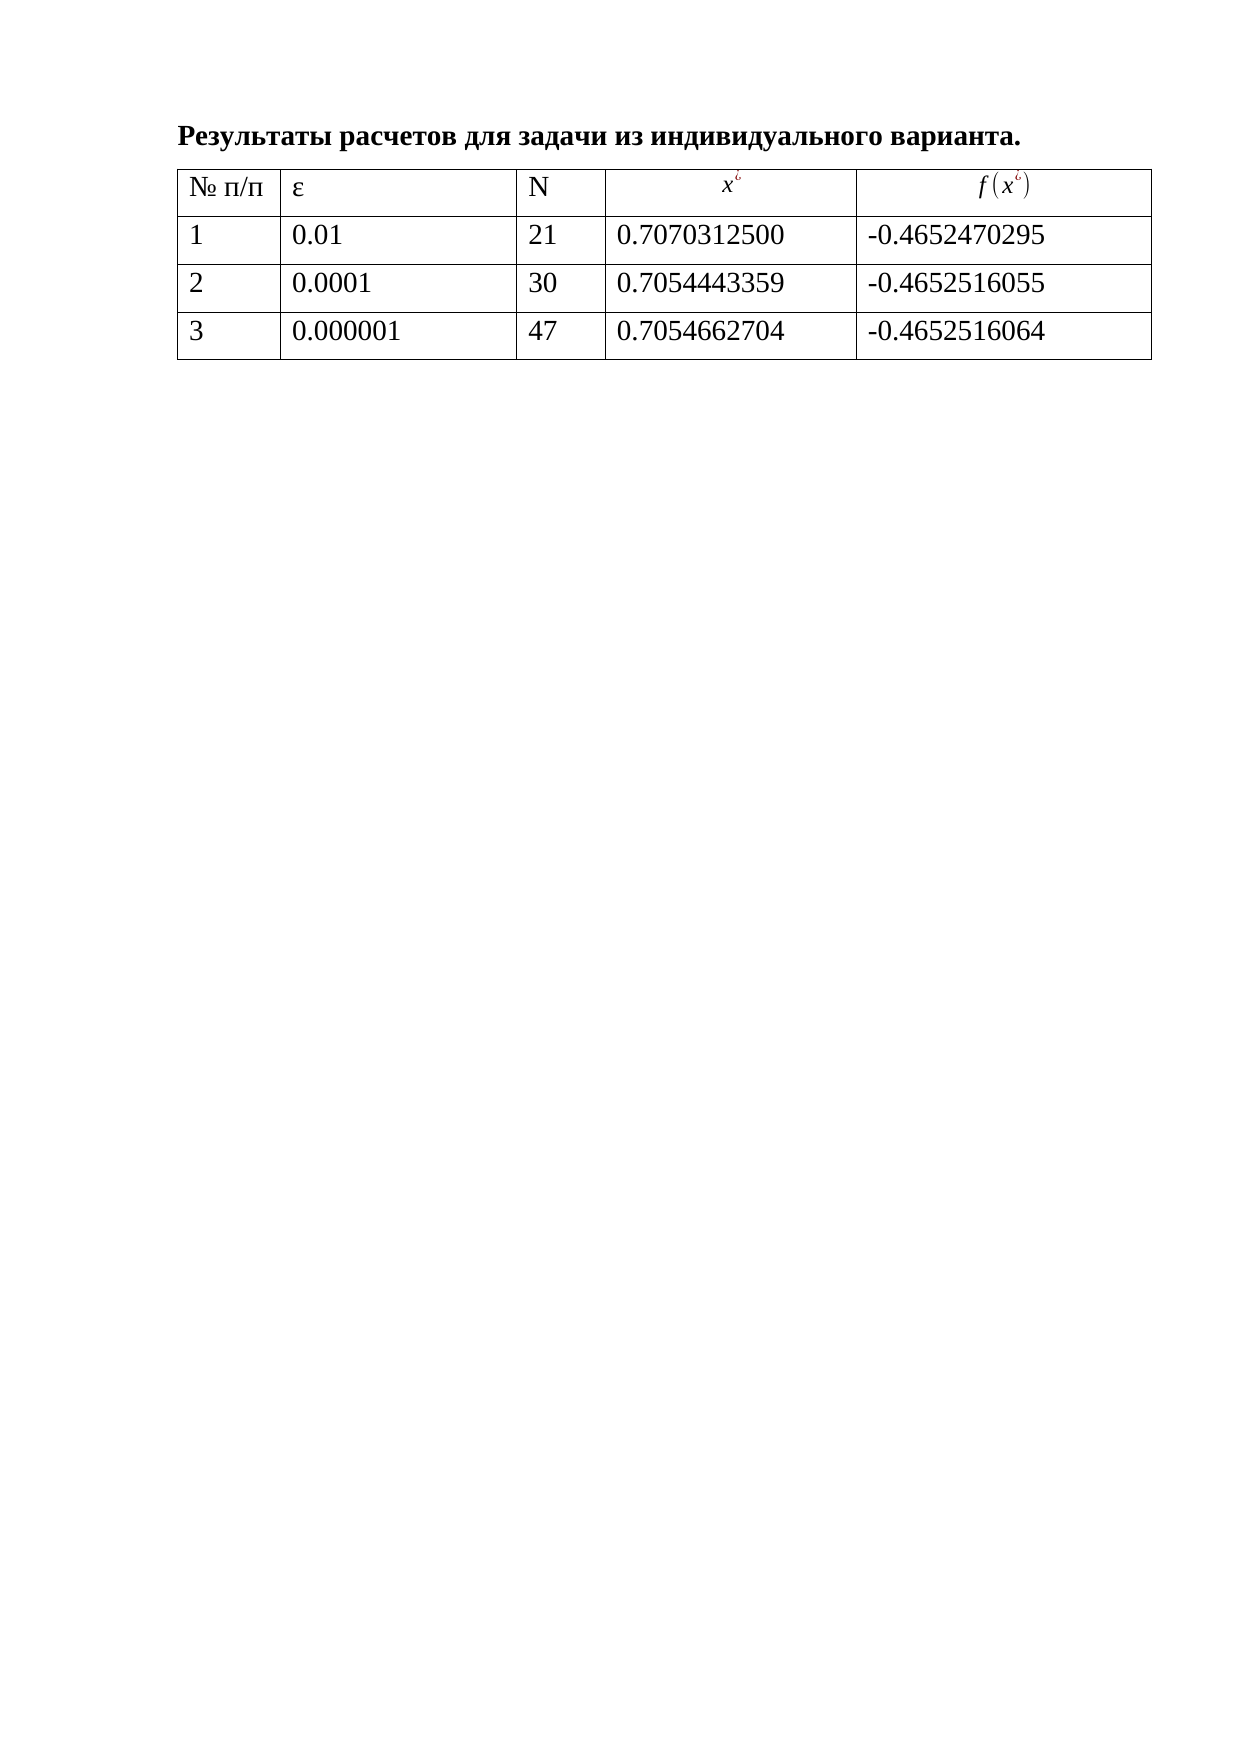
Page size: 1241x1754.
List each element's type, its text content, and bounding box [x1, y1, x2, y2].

table_cell 0.7054443359 [606, 265, 856, 312]
table_header ε [281, 170, 516, 216]
table_cell 30 [517, 265, 605, 312]
table_cell -0.4652516055 [857, 265, 1151, 312]
table_cell -0.4652516064 [857, 313, 1151, 359]
table_cell 0.01 [281, 217, 516, 264]
table_header [857, 170, 1151, 216]
table_header [606, 170, 856, 216]
table_header N [517, 170, 605, 216]
table_cell 0.7054662704 [606, 313, 856, 359]
table_cell 21 [517, 217, 605, 264]
table_cell 1 [178, 217, 280, 264]
table_header № п/п [178, 170, 280, 216]
table_cell 2 [178, 265, 280, 312]
table_cell 0.0001 [281, 265, 516, 312]
table_cell 47 [517, 313, 605, 359]
table_cell -0.4652470295 [857, 217, 1151, 264]
table_cell 0.7070312500 [606, 217, 856, 264]
table_cell 0.000001 [281, 313, 516, 359]
table_cell 3 [178, 313, 280, 359]
text Результаты расчетов для задачи из индивидуального варианта. [177, 118, 1152, 152]
